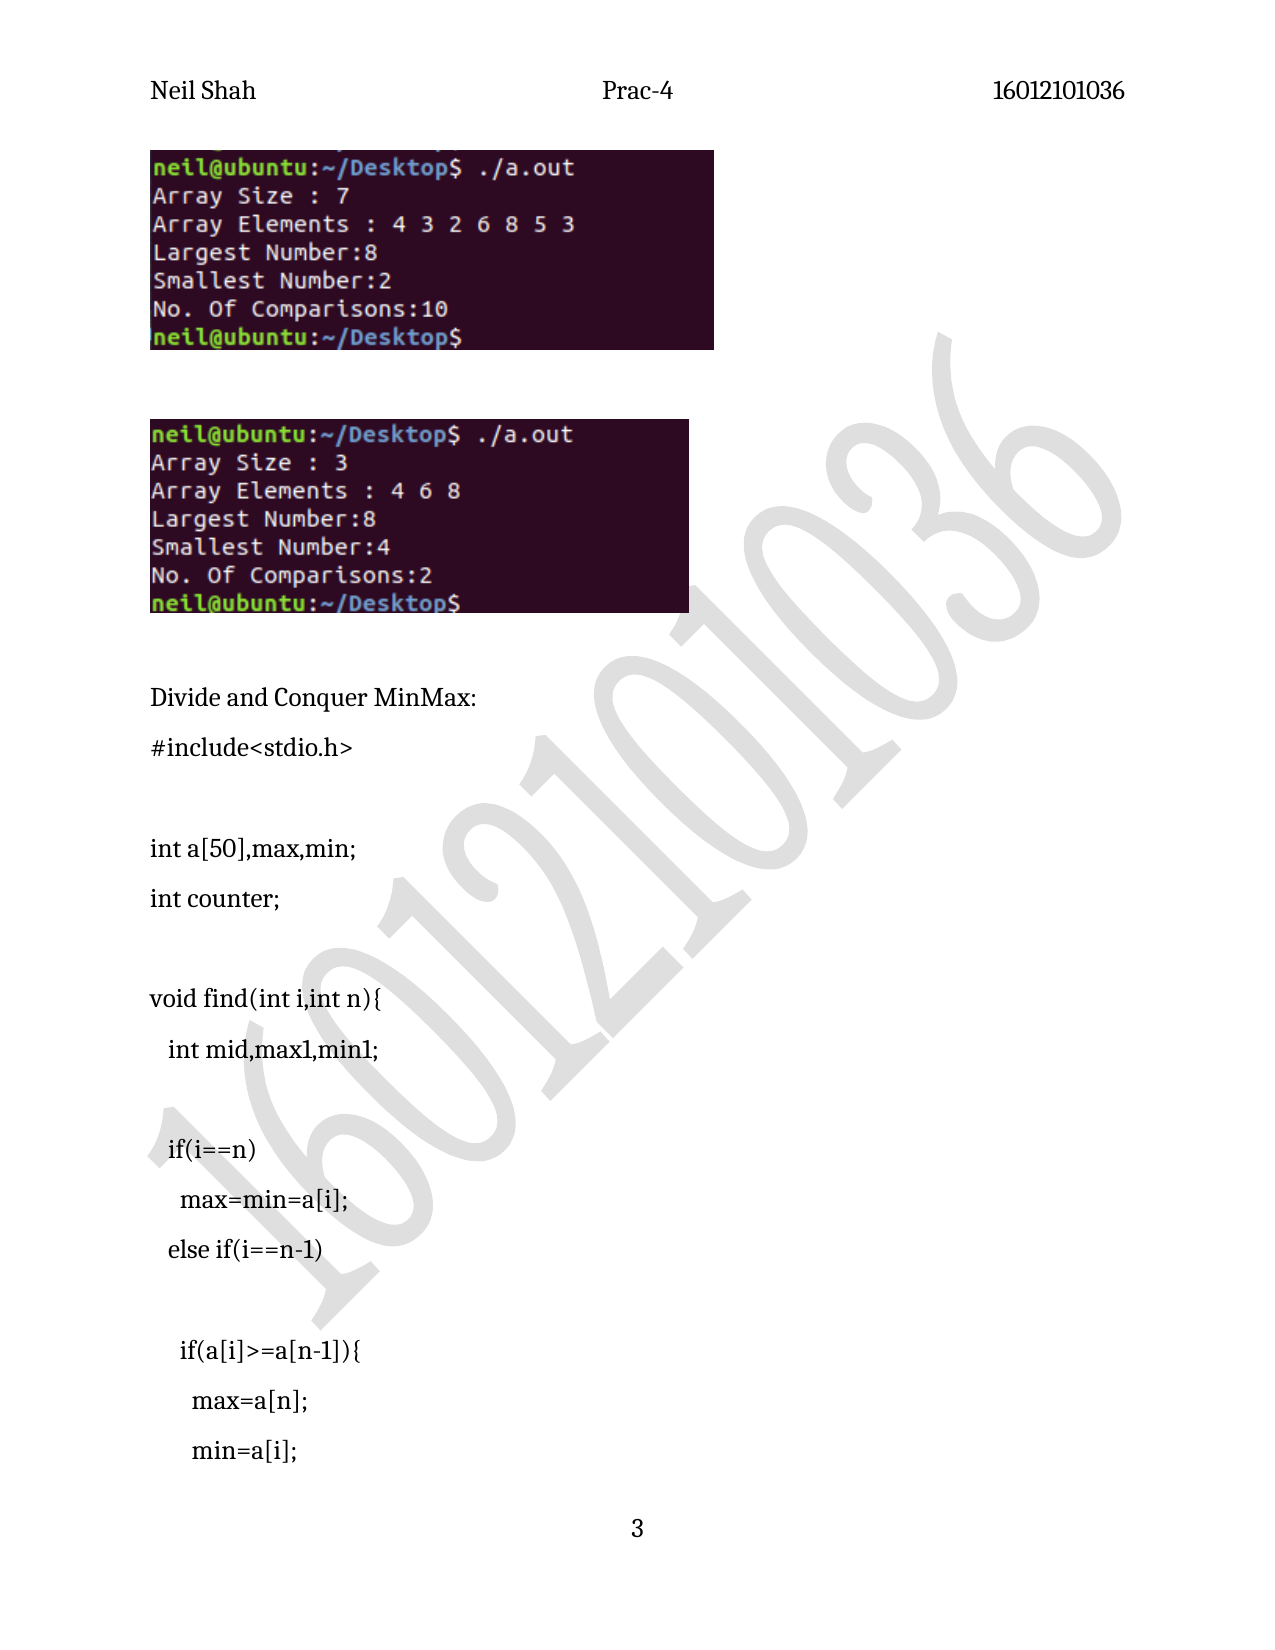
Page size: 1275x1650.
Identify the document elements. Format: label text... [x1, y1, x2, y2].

text if(a[i]>=a[n-1]){ [150, 1335, 1125, 1366]
text void find(int i,int n){ [150, 983, 1125, 1015]
text #include<stdio.h> [150, 732, 1125, 764]
text int mid,max1,min1; [150, 1034, 1125, 1065]
text Divide and Conquer MinMax: [150, 682, 1125, 713]
text int counter; [150, 883, 1125, 914]
text else if(i==n-1) [150, 1234, 1125, 1266]
picture [150, 419, 689, 613]
picture [150, 150, 714, 350]
text max=min=a[i]; [150, 1184, 1125, 1216]
text max=a[n]; [150, 1385, 1125, 1416]
text int a[50],max,min; [150, 833, 1125, 864]
text if(i==n) [150, 1134, 1125, 1165]
text min=a[i]; [150, 1435, 1125, 1467]
